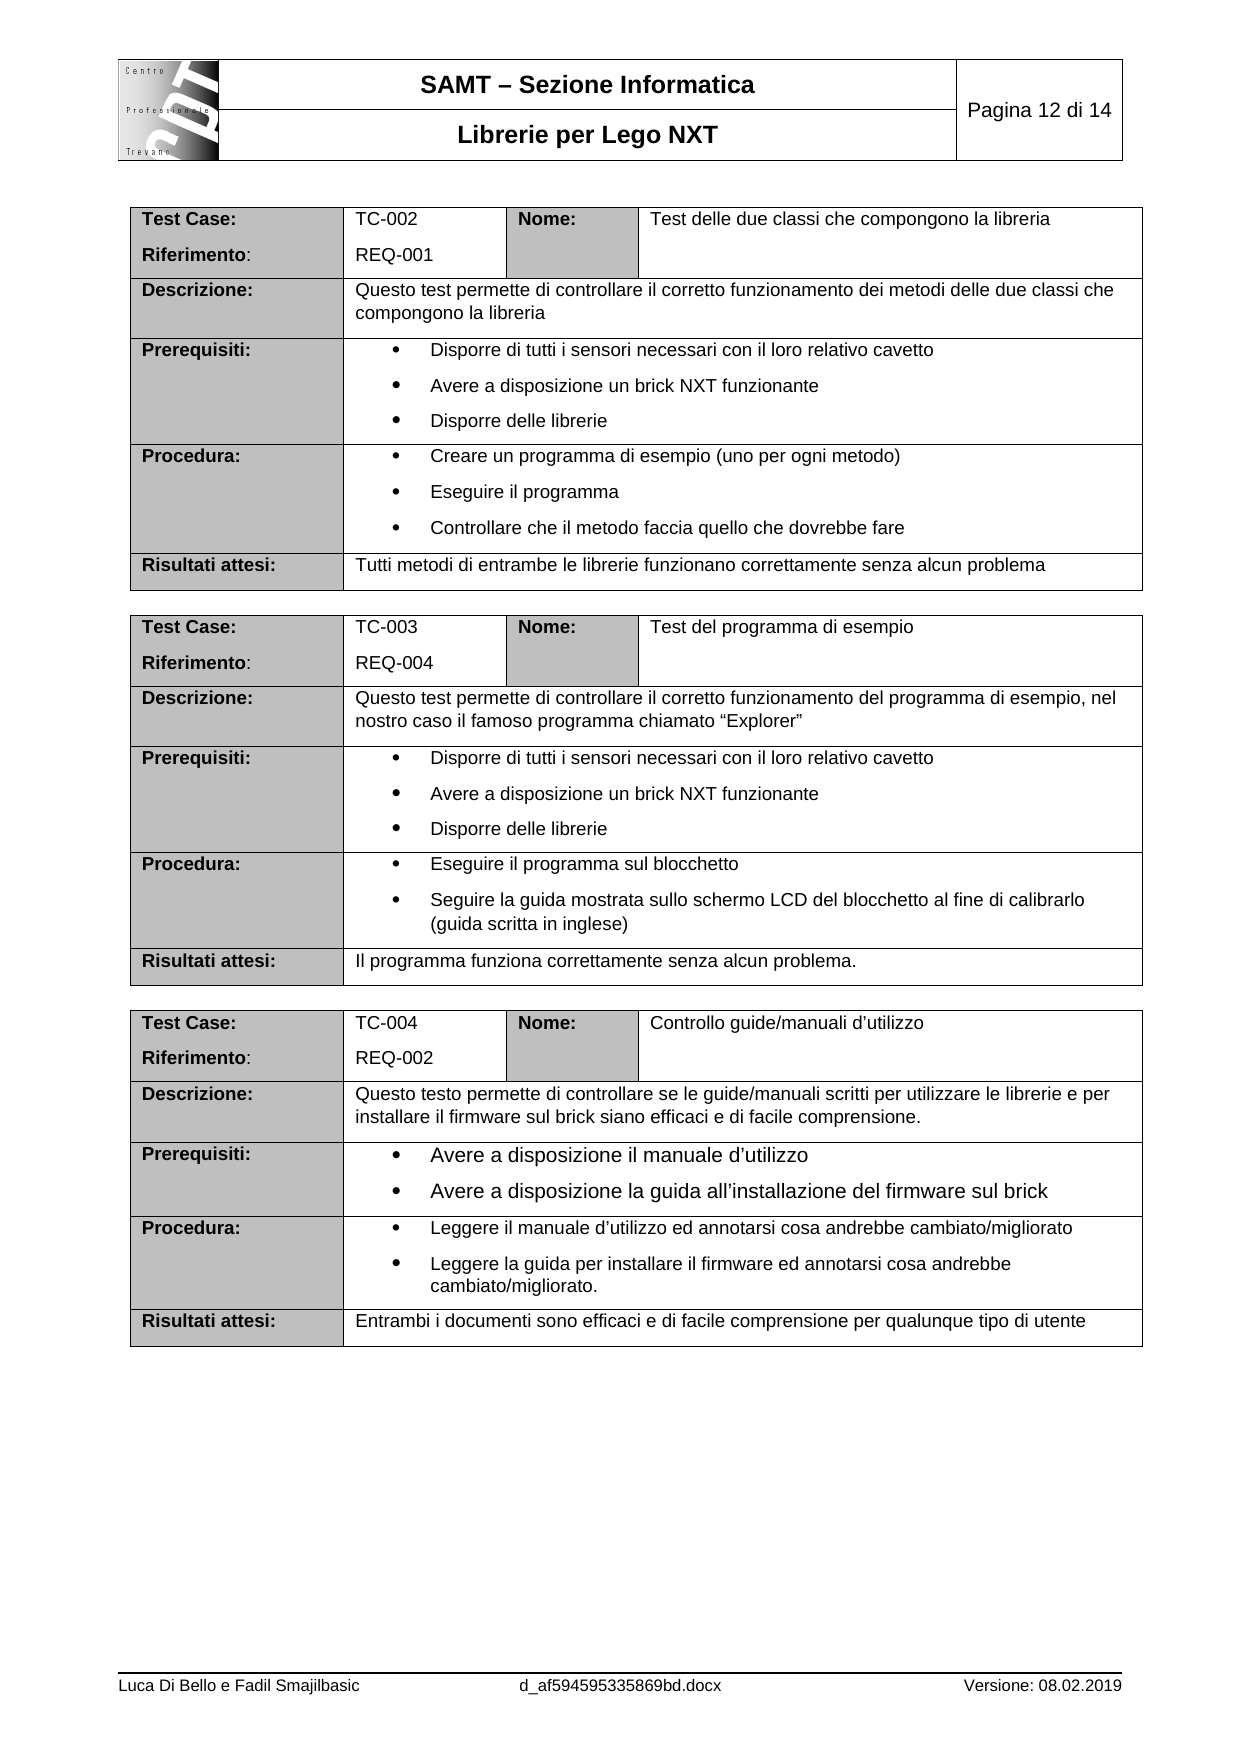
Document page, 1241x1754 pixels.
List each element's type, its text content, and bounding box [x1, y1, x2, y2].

table_cell Risultati attesi: [131, 1310, 343, 1346]
table_cell Descrizione: [131, 1082, 343, 1142]
table_header Test Case: Riferimento: [131, 208, 343, 278]
table_header TC-002 REQ-001 [344, 208, 506, 278]
table_cell Procedura: [131, 445, 343, 553]
table_header TC-004 REQ-002 [344, 1011, 506, 1081]
table_cell Tutti metodi di entrambe le librerie funzionano correttamente senza alcun problema [344, 554, 1142, 590]
table_header Nome: [507, 208, 638, 278]
table_header Controllo guide/manuali d’utilizzo [639, 1011, 1142, 1081]
picture [118, 60, 219, 160]
table_cell Eseguire il programma sul blocchetto Seguire la guida mostrata sullo schermo LCD del blocchetto al fine di calibrarlo (guida scritta in inglese) [344, 853, 1142, 948]
table_cell Questo testo permette di controllare se le guide/manuali scritti per utilizzare le librerie e per installare il firmware sul brick siano efficaci e di facile comprensione. [344, 1082, 1142, 1142]
table_cell Avere a disposizione il manuale d’utilizzo Avere a disposizione la guida all’installazione del firmware sul brick [344, 1143, 1142, 1216]
table_header TC-003 REQ-004 [344, 616, 506, 686]
table_cell Il programma funziona correttamente senza alcun problema. [344, 949, 1142, 985]
table_cell Questo test permette di controllare il corretto funzionamento dei metodi delle due classi che compongono la libreria [344, 279, 1142, 338]
table_cell Prerequisiti: [131, 1143, 343, 1216]
table_cell Risultati attesi: [131, 949, 343, 985]
table_cell Entrambi i documenti sono efficaci e di facile comprensione per qualunque tipo di utente [344, 1310, 1142, 1346]
table_cell Descrizione: [131, 279, 343, 338]
table_header Test Case: Riferimento: [131, 616, 343, 686]
table_header Test Case: Riferimento: [131, 1011, 343, 1081]
table_cell Questo test permette di controllare il corretto funzionamento del programma di esempio, nel nostro caso il famoso programma chiamato “Explorer” [344, 687, 1142, 746]
table_cell Creare un programma di esempio (uno per ogni metodo) Eseguire il programma Controllare che il metodo faccia quello che dovrebbe fare [344, 445, 1142, 553]
table_cell Procedura: [131, 853, 343, 948]
table_cell Prerequisiti: [131, 747, 343, 852]
table_cell Leggere il manuale d’utilizzo ed annotarsi cosa andrebbe cambiato/migliorato Leggere la guida per installare il firmware ed annotarsi cosa andrebbe cambiato/migliorato. [344, 1217, 1142, 1309]
table_cell Disporre di tutti i sensori necessari con il loro relativo cavetto Avere a disposizione un brick NXT funzionante Disporre delle librerie [344, 339, 1142, 444]
table_header Test delle due classi che compongono la libreria [639, 208, 1142, 278]
table_cell Risultati attesi: [131, 554, 343, 590]
table_cell Procedura: [131, 1217, 343, 1309]
table_cell Descrizione: [131, 687, 343, 746]
table_header Nome: [507, 1011, 638, 1081]
table_header Test del programma di esempio [639, 616, 1142, 686]
table_cell Prerequisiti: [131, 339, 343, 444]
table_cell Disporre di tutti i sensori necessari con il loro relativo cavetto Avere a disposizione un brick NXT funzionante Disporre delle librerie [344, 747, 1142, 852]
table_header Nome: [507, 616, 638, 686]
